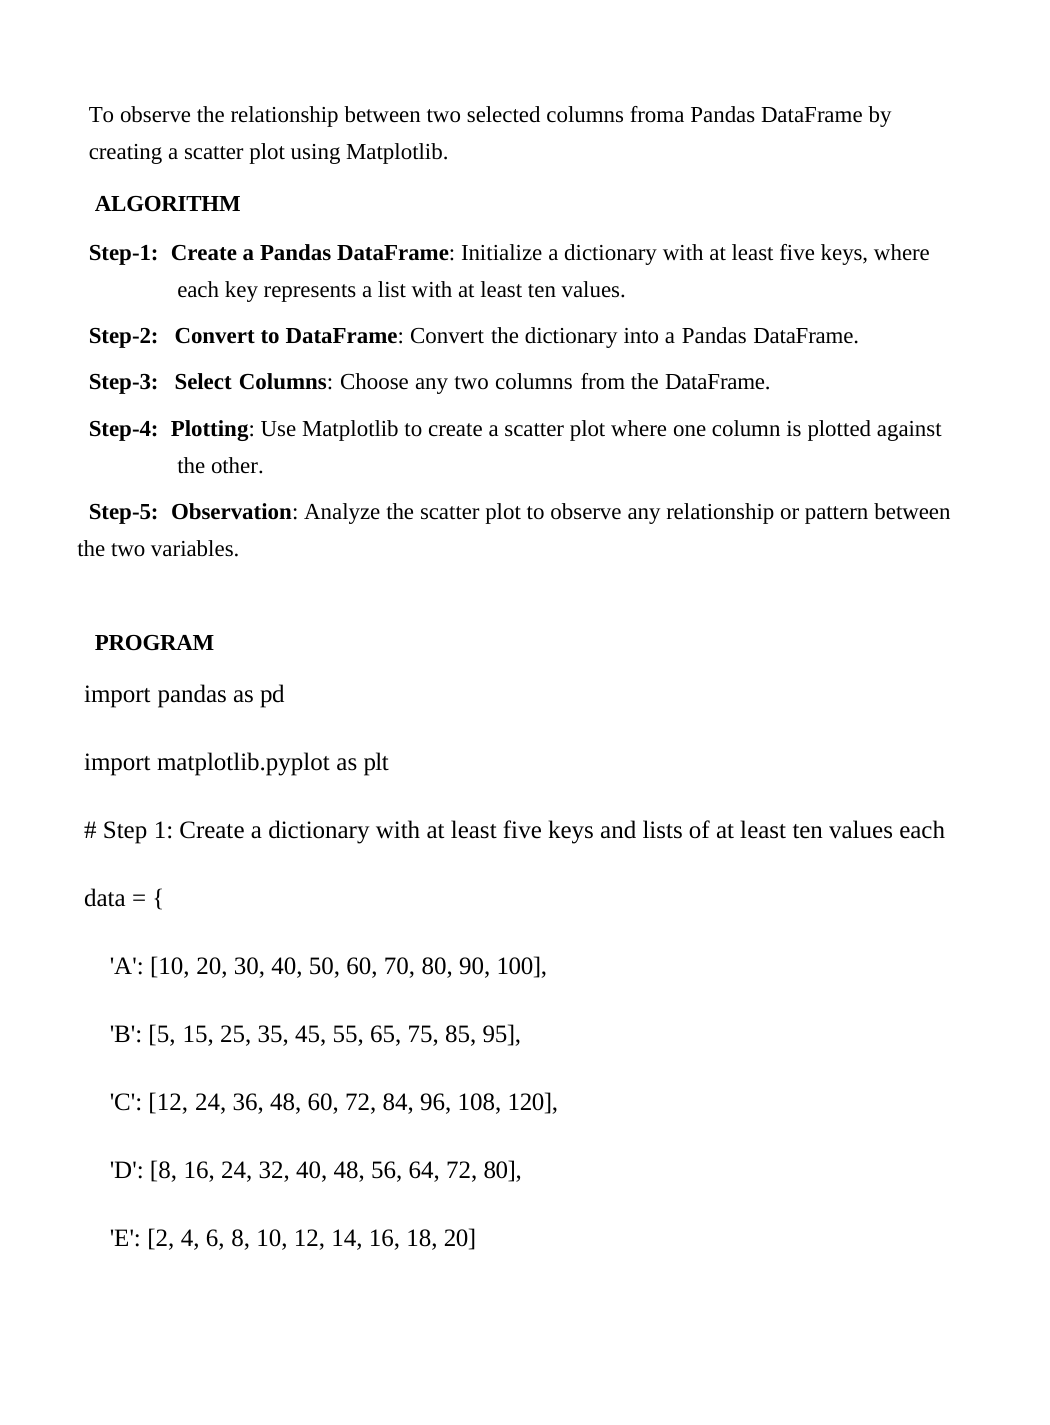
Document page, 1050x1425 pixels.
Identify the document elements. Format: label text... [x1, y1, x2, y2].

text To observe the relationship between two selected columns froma Pandas DataFrame by creating a scatter plot using Matplotlib. [88, 101, 957, 164]
text # Step 1: Create a dictionary with at least five keys and lists of at least ten values each data = { [84, 815, 957, 912]
text Step-3: Select Columns: Choose any two columns from the DataFrame. [88, 368, 991, 395]
text Step-1: Create a Pandas DataFrame: Initialize a dictionary with at least five keys, where each key represents a list with at least ten values. [88, 239, 957, 303]
text PROGRAM [94, 629, 991, 655]
text Step-4: Plotting: Use Matplotlib to create a scatter plot where one column is plotted against the other. [88, 415, 957, 479]
text Step-2: Convert to DataFrame: Convert the dictionary into a Pandas DataFrame. [88, 322, 991, 348]
text 'D': [8, 16, 24, 32, 40, 48, 56, 64, 72, 80], [109, 1155, 991, 1184]
text import matplotlib.pyplot as plt [84, 747, 991, 776]
text import pandas as pd [84, 679, 991, 708]
text 'C': [12, 24, 36, 48, 60, 72, 84, 96, 108, 120], [109, 1087, 991, 1115]
subtitle ALGORITHM [94, 191, 991, 217]
text 'A': [10, 20, 30, 40, 50, 60, 70, 80, 90, 100], [109, 951, 991, 980]
text 'B': [5, 15, 25, 35, 45, 55, 65, 75, 85, 95], [109, 1019, 991, 1048]
text Step-5: Observation: Analyze the scatter plot to observe any relationship or pattern between the two variables. [77, 498, 957, 561]
text 'E': [2, 4, 6, 8, 10, 12, 14, 16, 18, 20] [109, 1223, 991, 1252]
